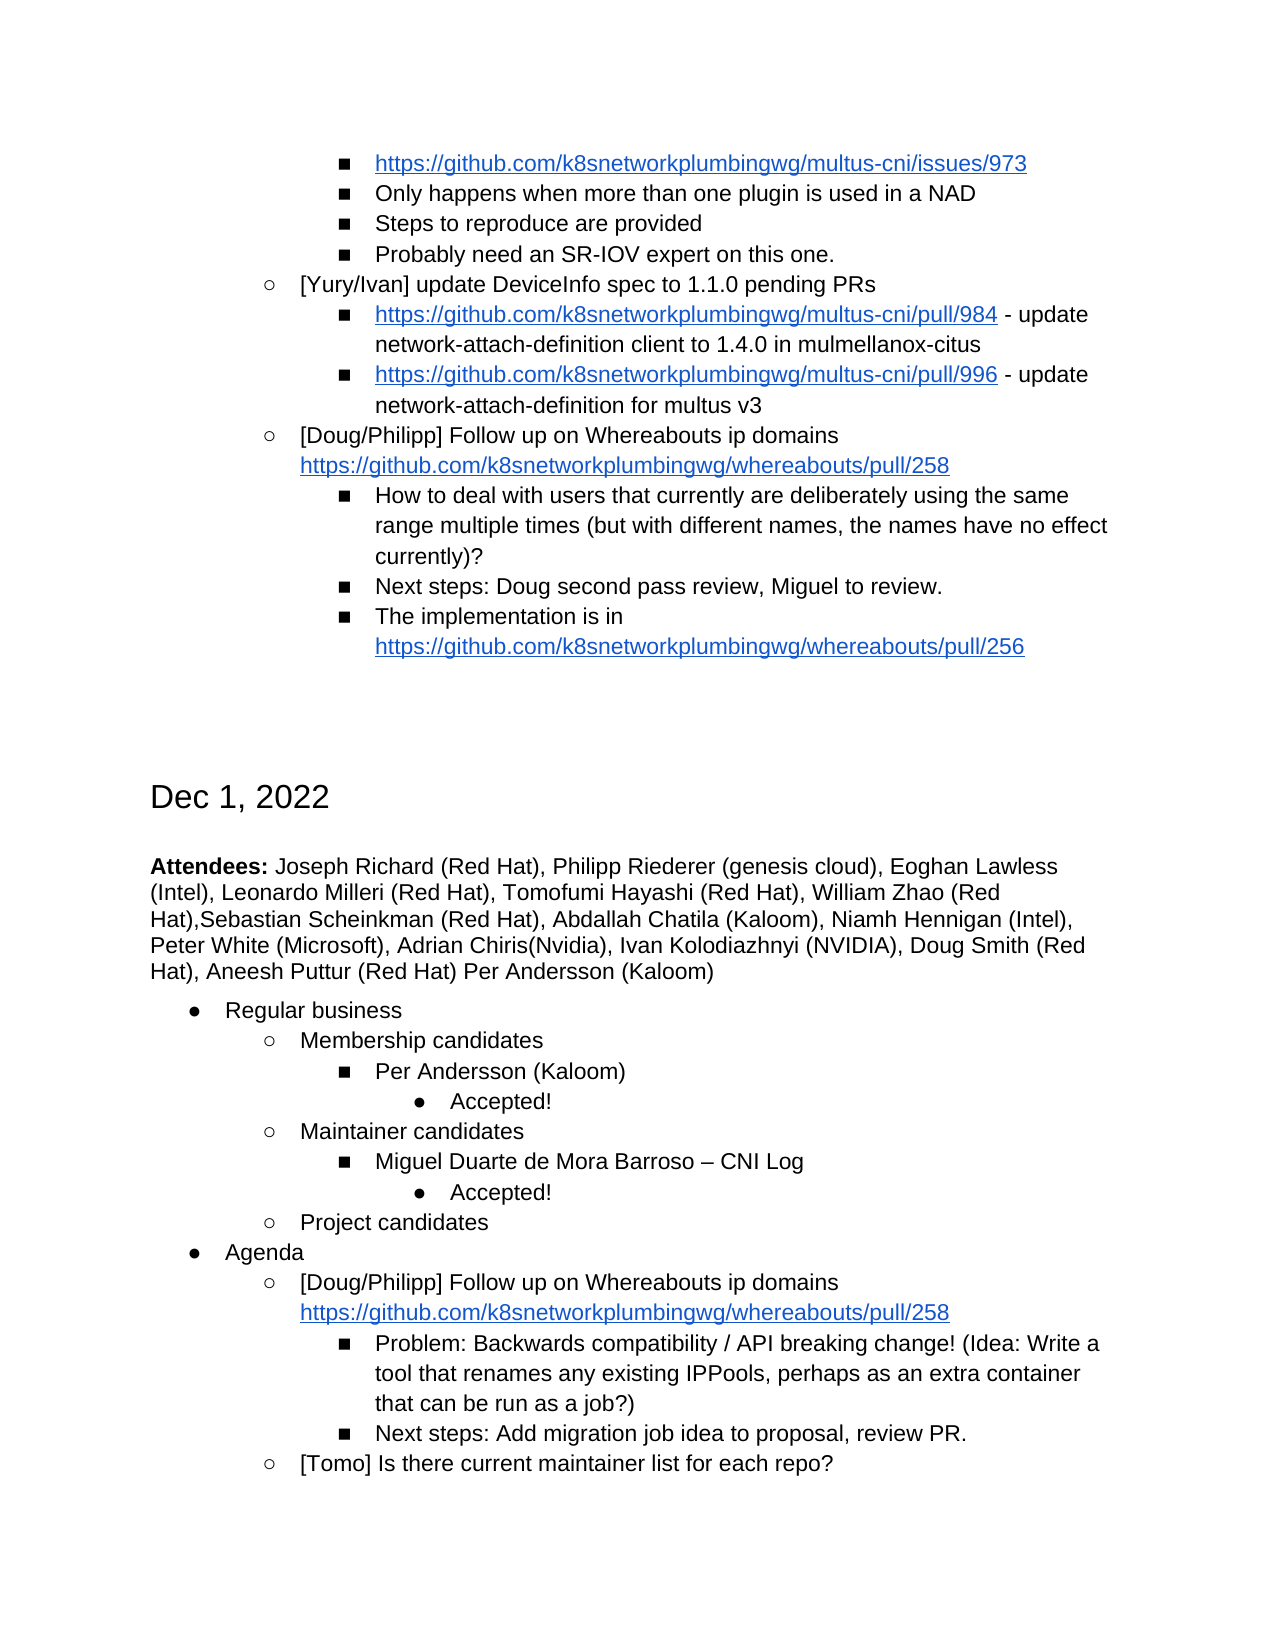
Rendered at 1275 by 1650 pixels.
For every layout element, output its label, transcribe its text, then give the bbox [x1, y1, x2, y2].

subtitle Attendees: Joseph Richard (Red Hat), Philipp Riederer (genesis cloud), Eoghan Lawless (Intel), Leonardo Milleri (Red Hat), Tomofumi Hayashi (Red Hat), William Zhao (Red Hat),Sebastian Scheinkman (Red Hat), Abdallah Chatila (Kaloom), Niamh Hennigan (Intel), Peter White (Microsoft), Adrian Chiris(Nvidia), Ivan Kolodiazhnyi (NVIDIA), Doug Smith (Red Hat), Aneesh Puttur (Red Hat) Per Andersson (Kaloom) [150, 853, 1125, 985]
list Miguel Duarte de Mora Barroso – CNI Log [337, 1148, 1125, 1174]
list Problem: Backwards compatibility / API breaking change! (Idea: Write a tool that renames any existing IPPools, perhaps as an extra container that can be run as a job?) [337, 1329, 1125, 1416]
list [Doug/Philipp] Follow up on Whereabouts ip domains https://github.com/k8snetworkplumbingwg/whereabouts/pull/258 [262, 1269, 1125, 1326]
list Regular business [187, 997, 1125, 1023]
list Project candidates [262, 1209, 1125, 1235]
list Next steps: Add migration job idea to proposal, review PR. [337, 1420, 1125, 1446]
list Steps to reproduce are provided [337, 210, 1125, 237]
list How to deal with users that currently are deliberately using the same range multiple times (but with different names, the names have no effect currently)? [337, 482, 1125, 569]
list Accepted! [412, 1178, 1125, 1205]
list Agenda [187, 1239, 1125, 1265]
list [Yury/Ivan] update DeviceInfo spec to 1.1.0 pending PRs [262, 271, 1125, 297]
list https://github.com/k8snetworkplumbingwg/multus-cni/pull/984 - update network-attach-definition client to 1.4.0 in mulmellanox-citus [337, 301, 1125, 358]
list Per Andersson (Kaloom) [337, 1058, 1125, 1084]
list https://github.com/k8snetworkplumbingwg/multus-cni/issues/973 [337, 150, 1125, 176]
list Only happens when more than one plugin is used in a NAD [337, 180, 1125, 207]
list https://github.com/k8snetworkplumbingwg/multus-cni/pull/996 - update network-attach-definition for multus v3 [337, 361, 1125, 418]
list Membership candidates [262, 1027, 1125, 1054]
list Next steps: Doug second pass review, Miguel to review. [337, 573, 1125, 599]
list Accepted! [412, 1088, 1125, 1114]
list Probably need an SR-IOV expert on this one. [337, 241, 1125, 267]
subtitle Dec 1, 2022 [150, 777, 1125, 815]
list [Tomo] Is there current maintainer list for each repo? [262, 1450, 1125, 1477]
list [Doug/Philipp] Follow up on Whereabouts ip domains https://github.com/k8snetworkplumbingwg/whereabouts/pull/258 [262, 422, 1125, 478]
list Maintainer candidates [262, 1118, 1125, 1144]
list The implementation is in https://github.com/k8snetworkplumbingwg/whereabouts/pull/256 [337, 603, 1125, 660]
